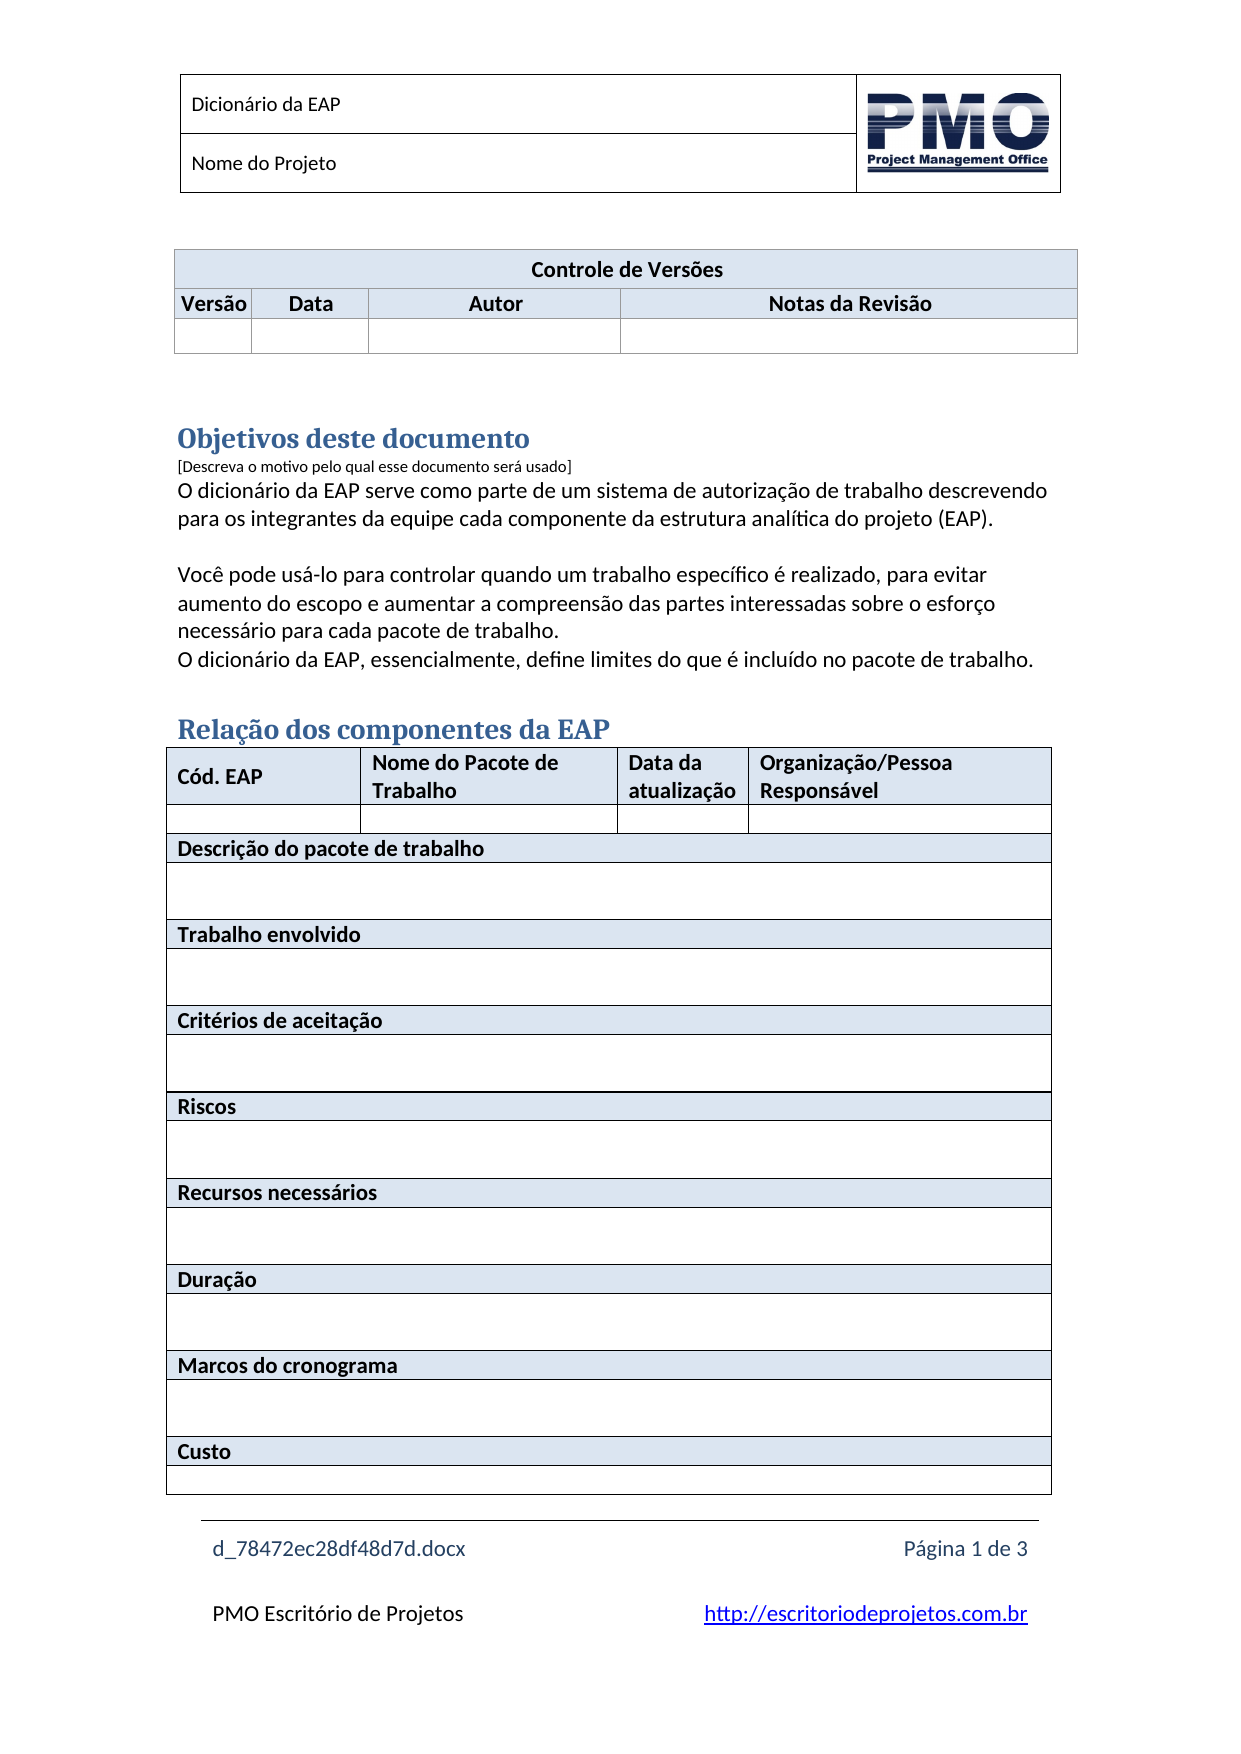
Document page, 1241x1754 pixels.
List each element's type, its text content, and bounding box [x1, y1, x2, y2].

table_header Controle de Versões [175, 250, 1077, 288]
table_cell Versão [175, 289, 251, 318]
text [Descreva o motivo pelo qual esse documento será usado] [177, 456, 1063, 477]
table_cell Custo [167, 1437, 1051, 1465]
table_cell [252, 319, 368, 353]
table_cell [175, 319, 251, 353]
table_header Nome do Pacote de Trabalho [361, 748, 617, 804]
subtitle Relação dos componentes da EAP [177, 713, 1063, 747]
text O dicionário da EAP serve como parte de um sistema de autorização de trabalho descrevendo para os integrantes da equipe cada componente da estrutura analítica do projeto (EAP). [177, 477, 1063, 533]
table_header Cód. EAP [167, 748, 360, 804]
table_header Organização/Pessoa Responsável [749, 748, 1051, 804]
table_cell [167, 1121, 1051, 1177]
text Você pode usá-lo para controlar quando um trabalho específico é realizado, para evitar aumento do escopo e aumentar a compreensão das partes interessadas sobre o esforço necessário para cada pacote de trabalho. [177, 561, 1063, 645]
table_cell Notas da Revisão [621, 289, 1077, 318]
table_cell [167, 949, 1051, 1005]
table_cell Autor [369, 289, 620, 318]
table_cell Descrição do pacote de trabalho [167, 834, 1051, 862]
table_cell Trabalho envolvido [167, 920, 1051, 948]
table_cell [618, 805, 748, 833]
table_cell Data [252, 289, 368, 318]
table_cell [167, 1208, 1051, 1264]
picture [867, 93, 1049, 173]
table_cell Riscos [167, 1093, 1051, 1120]
table_cell [167, 1380, 1051, 1436]
table_cell Recursos necessários [167, 1179, 1051, 1207]
table_cell Critérios de aceitação [167, 1006, 1051, 1034]
text O dicionário da EAP, essencialmente, define limites do que é incluído no pacote de trabalho. [177, 645, 1063, 673]
table_cell [167, 1035, 1051, 1091]
subtitle Objetivos deste documento [177, 423, 1063, 456]
table_cell [749, 805, 1051, 833]
table_cell [361, 805, 617, 833]
table_header Data da atualização [618, 748, 748, 804]
table_cell [369, 319, 620, 353]
table_cell [167, 863, 1051, 919]
table_cell Duração [167, 1265, 1051, 1293]
table_cell [167, 1294, 1051, 1350]
table_cell [621, 319, 1077, 353]
table_cell Marcos do cronograma [167, 1351, 1051, 1379]
table_cell [167, 805, 360, 833]
